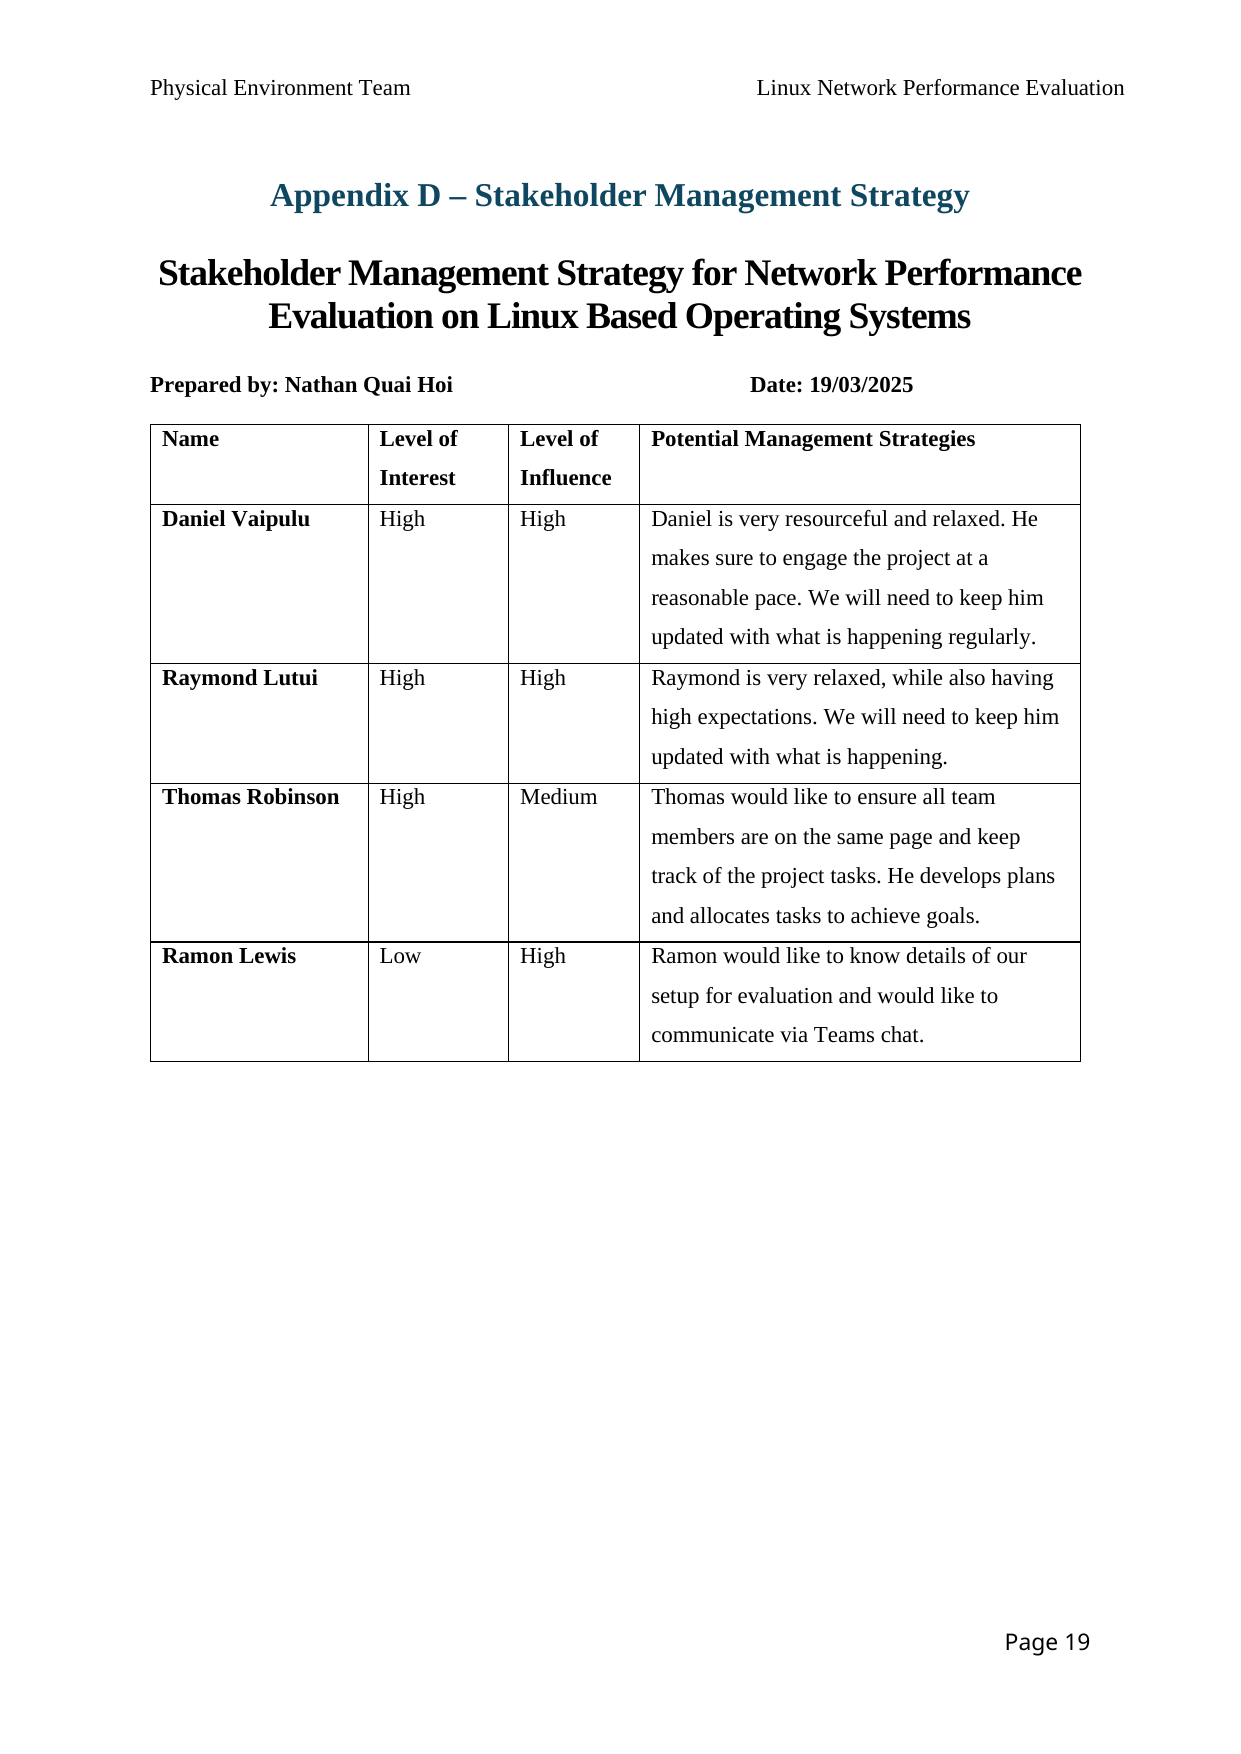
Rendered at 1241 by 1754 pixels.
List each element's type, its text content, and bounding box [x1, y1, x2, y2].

table_cell Ramon would like to know details of our setup for evaluation and would like to communicate via Teams chat. [640, 943, 1080, 1061]
table_cell High [369, 664, 508, 782]
table_cell Ramon Lewis [151, 943, 368, 1061]
table_cell High [509, 664, 639, 782]
table_header Potential Management Strategies [640, 425, 1080, 504]
text Prepared by: Nathan Quai Hoi Date: 19/03/2025 [150, 371, 1090, 398]
table_cell Raymond Lutui [151, 664, 368, 782]
table_cell High [369, 784, 508, 941]
table_cell Daniel Vaipulu [151, 505, 368, 663]
table_cell High [509, 505, 639, 663]
table_header Level of Influence [509, 425, 639, 504]
title Stakeholder Management Strategy for Network Performance Evaluation on Linux Based Operating Systems [150, 250, 1090, 337]
table_header Name [151, 425, 368, 504]
table_cell High [509, 943, 639, 1061]
table_cell Low [369, 943, 508, 1061]
table_cell Thomas would like to ensure all team members are on the same page and keep track of the project tasks. He develops plans and allocates tasks to achieve goals. [640, 784, 1080, 941]
table_cell High [369, 505, 508, 663]
subtitle Appendix D – Stakeholder Management Strategy [150, 175, 1090, 213]
table_cell Raymond is very relaxed, while also having high expectations. We will need to keep him updated with what is happening. [640, 664, 1080, 782]
table_header Level of Interest [369, 425, 508, 504]
table_cell Daniel is very resourceful and relaxed. He makes sure to engage the project at a reasonable pace. We will need to keep him updated with what is happening regularly. [640, 505, 1080, 663]
table_cell Thomas Robinson [151, 784, 368, 941]
table_cell Medium [509, 784, 639, 941]
